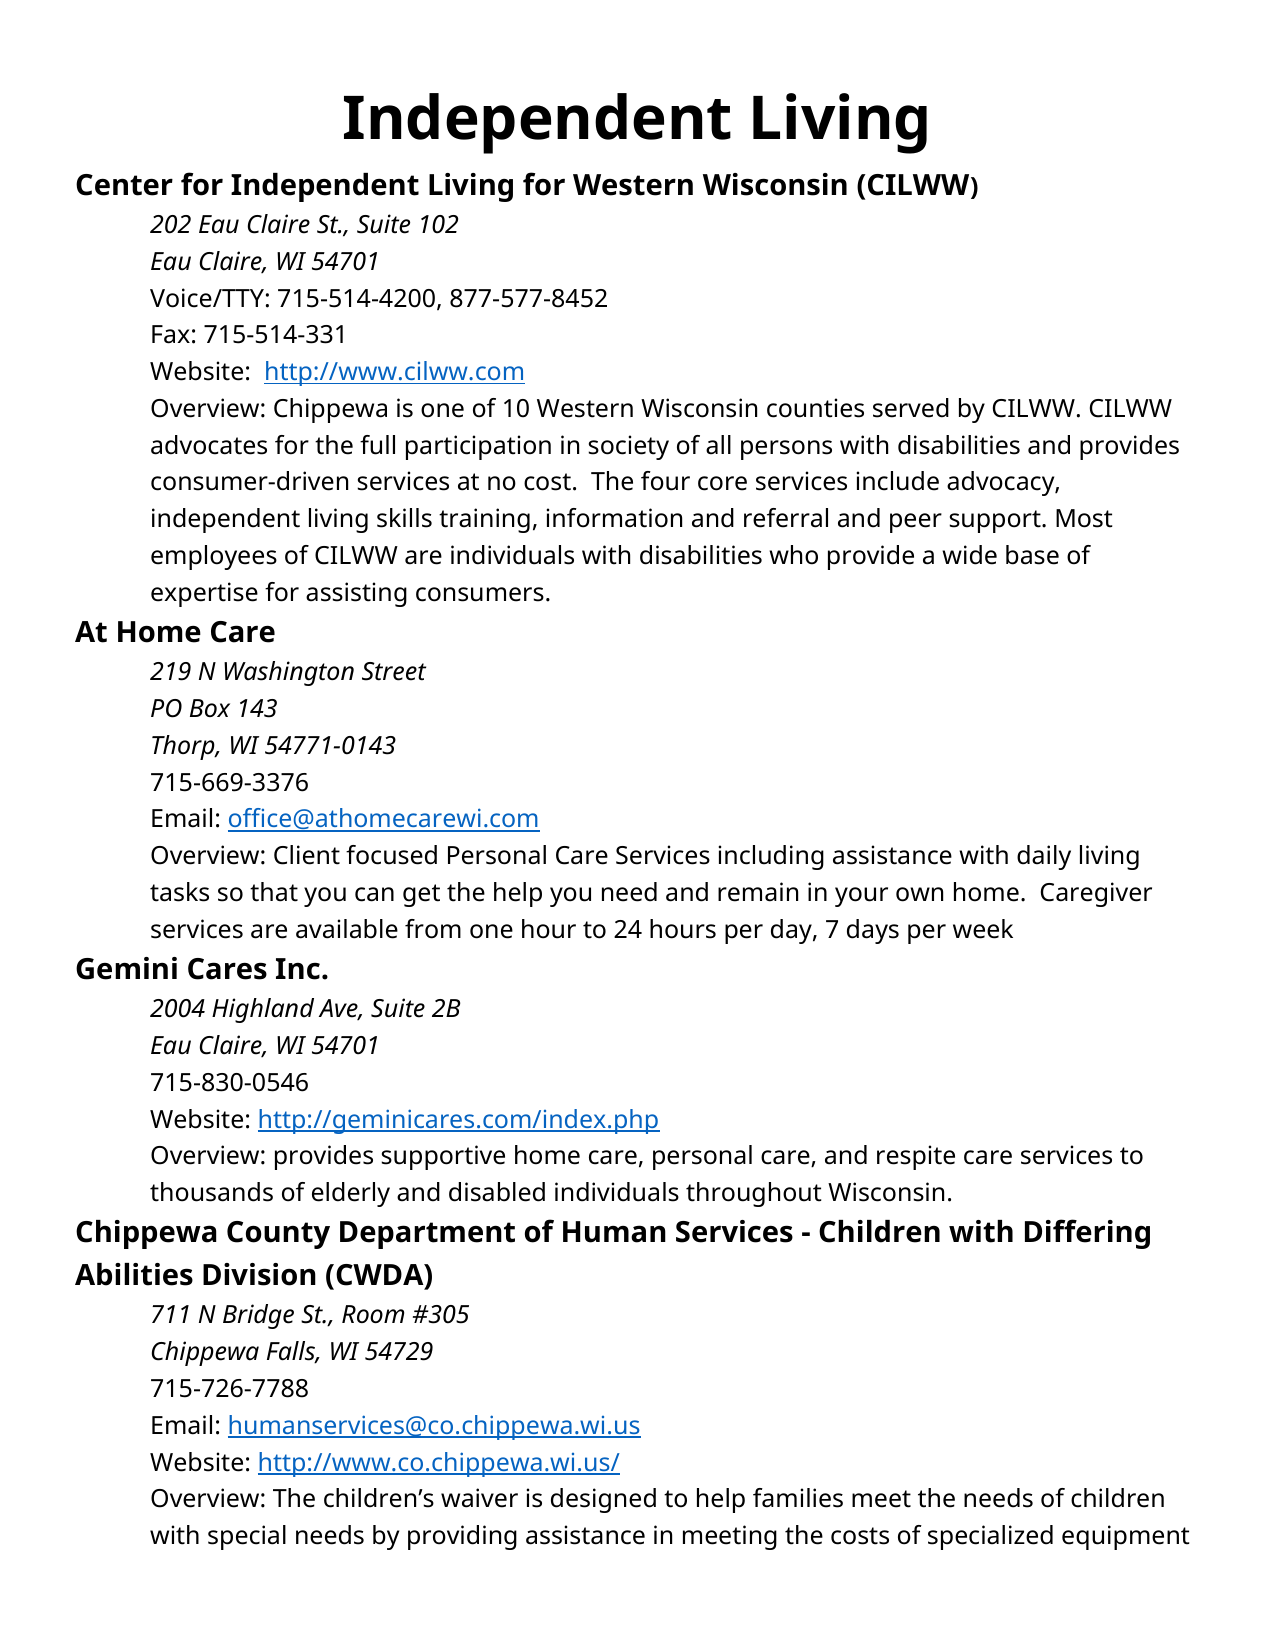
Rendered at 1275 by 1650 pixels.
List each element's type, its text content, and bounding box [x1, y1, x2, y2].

text Chippewa County Department of Human Services - Children with Differing Abilities Division (CWDA) [75, 1212, 1200, 1294]
text 715-830-0546 [75, 1064, 1200, 1098]
text 711 N Bridge St., Room #305 [75, 1297, 1200, 1331]
text 202 Eau Claire St., Suite 102 [75, 207, 1200, 241]
text Website: http://geminicares.com/index.php [75, 1101, 1200, 1135]
text PO Box 143 [75, 691, 1200, 725]
text 2004 Highland Ave, Suite 2B [75, 991, 1200, 1025]
text Email: humanservices@co.chippewa.wi.us [75, 1407, 1200, 1442]
text 715-726-7788 [75, 1371, 1200, 1405]
text 715-669-3376 [75, 764, 1200, 798]
text Overview: provides supportive home care, personal care, and respite care services to thousands of elderly and disabled individuals throughout Wisconsin. [150, 1138, 1200, 1209]
text Overview: Chippewa is one of 10 Western Wisconsin counties served by CILWW. CILWW advocates for the full participation in society of all persons with disabilities and provides consumer-driven services at no cost. The four core services include advocacy, independent living skills training, information and referral and peer support. Most employees of CILWW are individuals with disabilities who provide a wide base of expertise for assisting consumers. [150, 391, 1200, 608]
text Email: office@athomecarewi.com [75, 801, 1200, 835]
text Eau Claire, WI 54701 [75, 243, 1200, 277]
text Website: http://www.co.chippewa.wi.us/ [75, 1444, 1200, 1478]
text Independent Living [75, 75, 1200, 157]
text Website: http://www.cilww.com [75, 354, 1200, 388]
text Fax: 715-514-331 [75, 317, 1200, 351]
text Thorp, WI 54771-0143 [75, 727, 1200, 762]
text 219 N Washington Street [75, 654, 1200, 688]
text Chippewa Falls, WI 54729 [75, 1334, 1200, 1368]
text Voice/TTY: 715-514-4200, 877-577-8452 [75, 280, 1200, 314]
text Eau Claire, WI 54701 [75, 1028, 1200, 1062]
text Center for Independent Living for Western Wisconsin (CILWW) [75, 164, 1200, 203]
text Overview: Client focused Personal Care Services including assistance with daily living tasks so that you can get the help you need and remain in your own home. Caregiver services are available from one hour to 24 hours per day, 7 days per week [150, 838, 1200, 945]
text Gemini Cares Inc. [75, 948, 1200, 988]
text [150, 1481, 1200, 1552]
text At Home Care [75, 611, 1200, 651]
